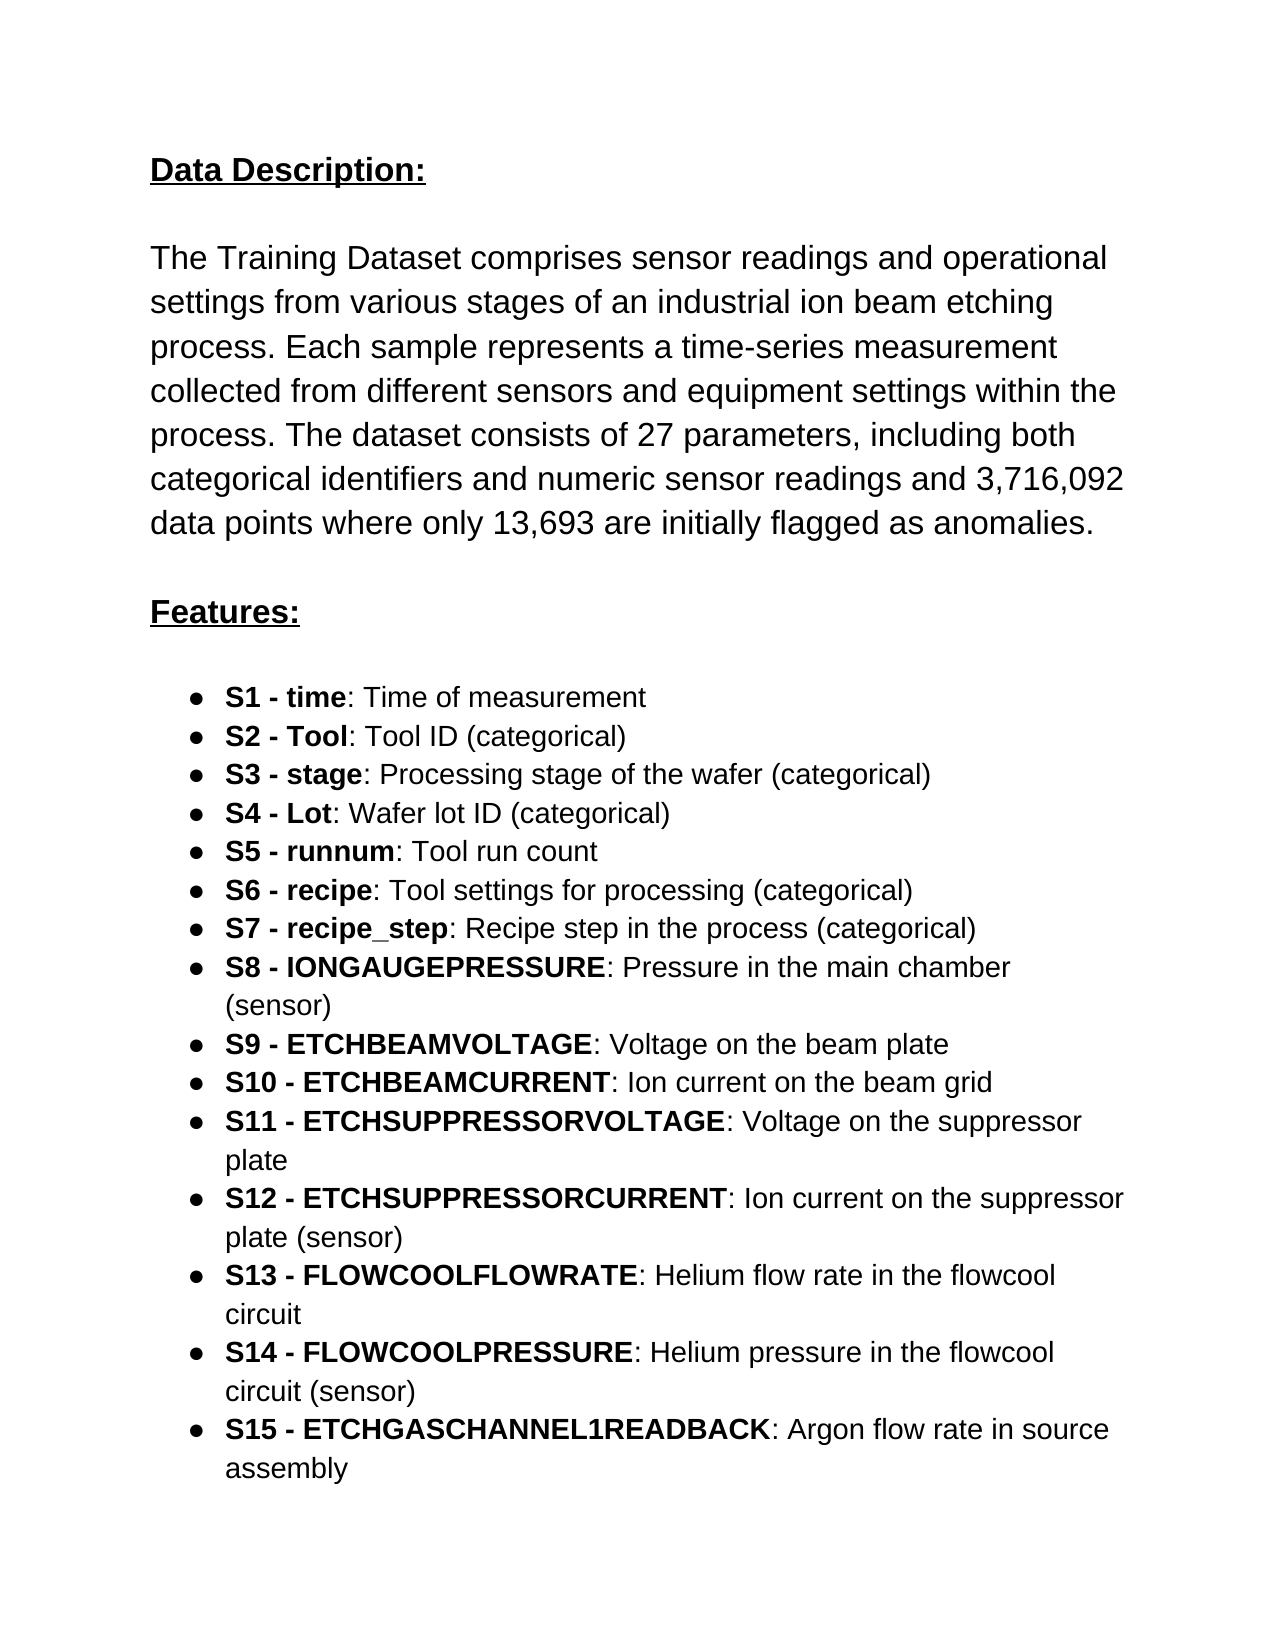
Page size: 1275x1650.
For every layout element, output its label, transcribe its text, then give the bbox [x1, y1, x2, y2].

list S3 - stage: Processing stage of the wafer (categorical) [187, 757, 1125, 791]
list S4 - Lot: Wafer lot ID (categorical) [187, 796, 1125, 829]
text The Training Dataset comprises sensor readings and operational settings from various stages of an industrial ion beam etching process. Each sample represents a time-series measurement collected from different sensors and equipment settings within the process. The dataset consists of 27 parameters, including both categorical identifiers and numeric sensor readings and 3,716,092 data points where only 13,693 are initially flagged as anomalies. [150, 238, 1125, 542]
list S8 - IONGAUGEPRESSURE: Pressure in the main chamber (sensor) [187, 950, 1125, 1022]
list S13 - FLOWCOOLFLOWRATE: Helium flow rate in the flowcool circuit [187, 1258, 1125, 1330]
text Features: [150, 592, 1125, 630]
list S9 - ETCHBEAMVOLTAGE: Voltage on the beam plate [187, 1027, 1125, 1060]
list S14 - FLOWCOOLPRESSURE: Helium pressure in the flowcool circuit (sensor) [187, 1335, 1125, 1407]
text Data Description: [150, 150, 1125, 188]
list S2 - Tool: Tool ID (categorical) [187, 718, 1125, 752]
list S1 - time: Time of measurement [187, 680, 1125, 713]
list S15 - ETCHGASCHANNEL1READBACK: Argon flow rate in source assembly [187, 1412, 1125, 1484]
list S7 - recipe_step: Recipe step in the process (categorical) [187, 911, 1125, 945]
list S10 - ETCHBEAMCURRENT: Ion current on the beam grid [187, 1065, 1125, 1099]
list S5 - runnum: Tool run count [187, 834, 1125, 868]
list S6 - recipe: Tool settings for processing (categorical) [187, 873, 1125, 906]
list S12 - ETCHSUPPRESSORCURRENT: Ion current on the suppressor plate (sensor) [187, 1181, 1125, 1253]
list S11 - ETCHSUPPRESSORVOLTAGE: Voltage on the suppressor plate [187, 1104, 1125, 1176]
